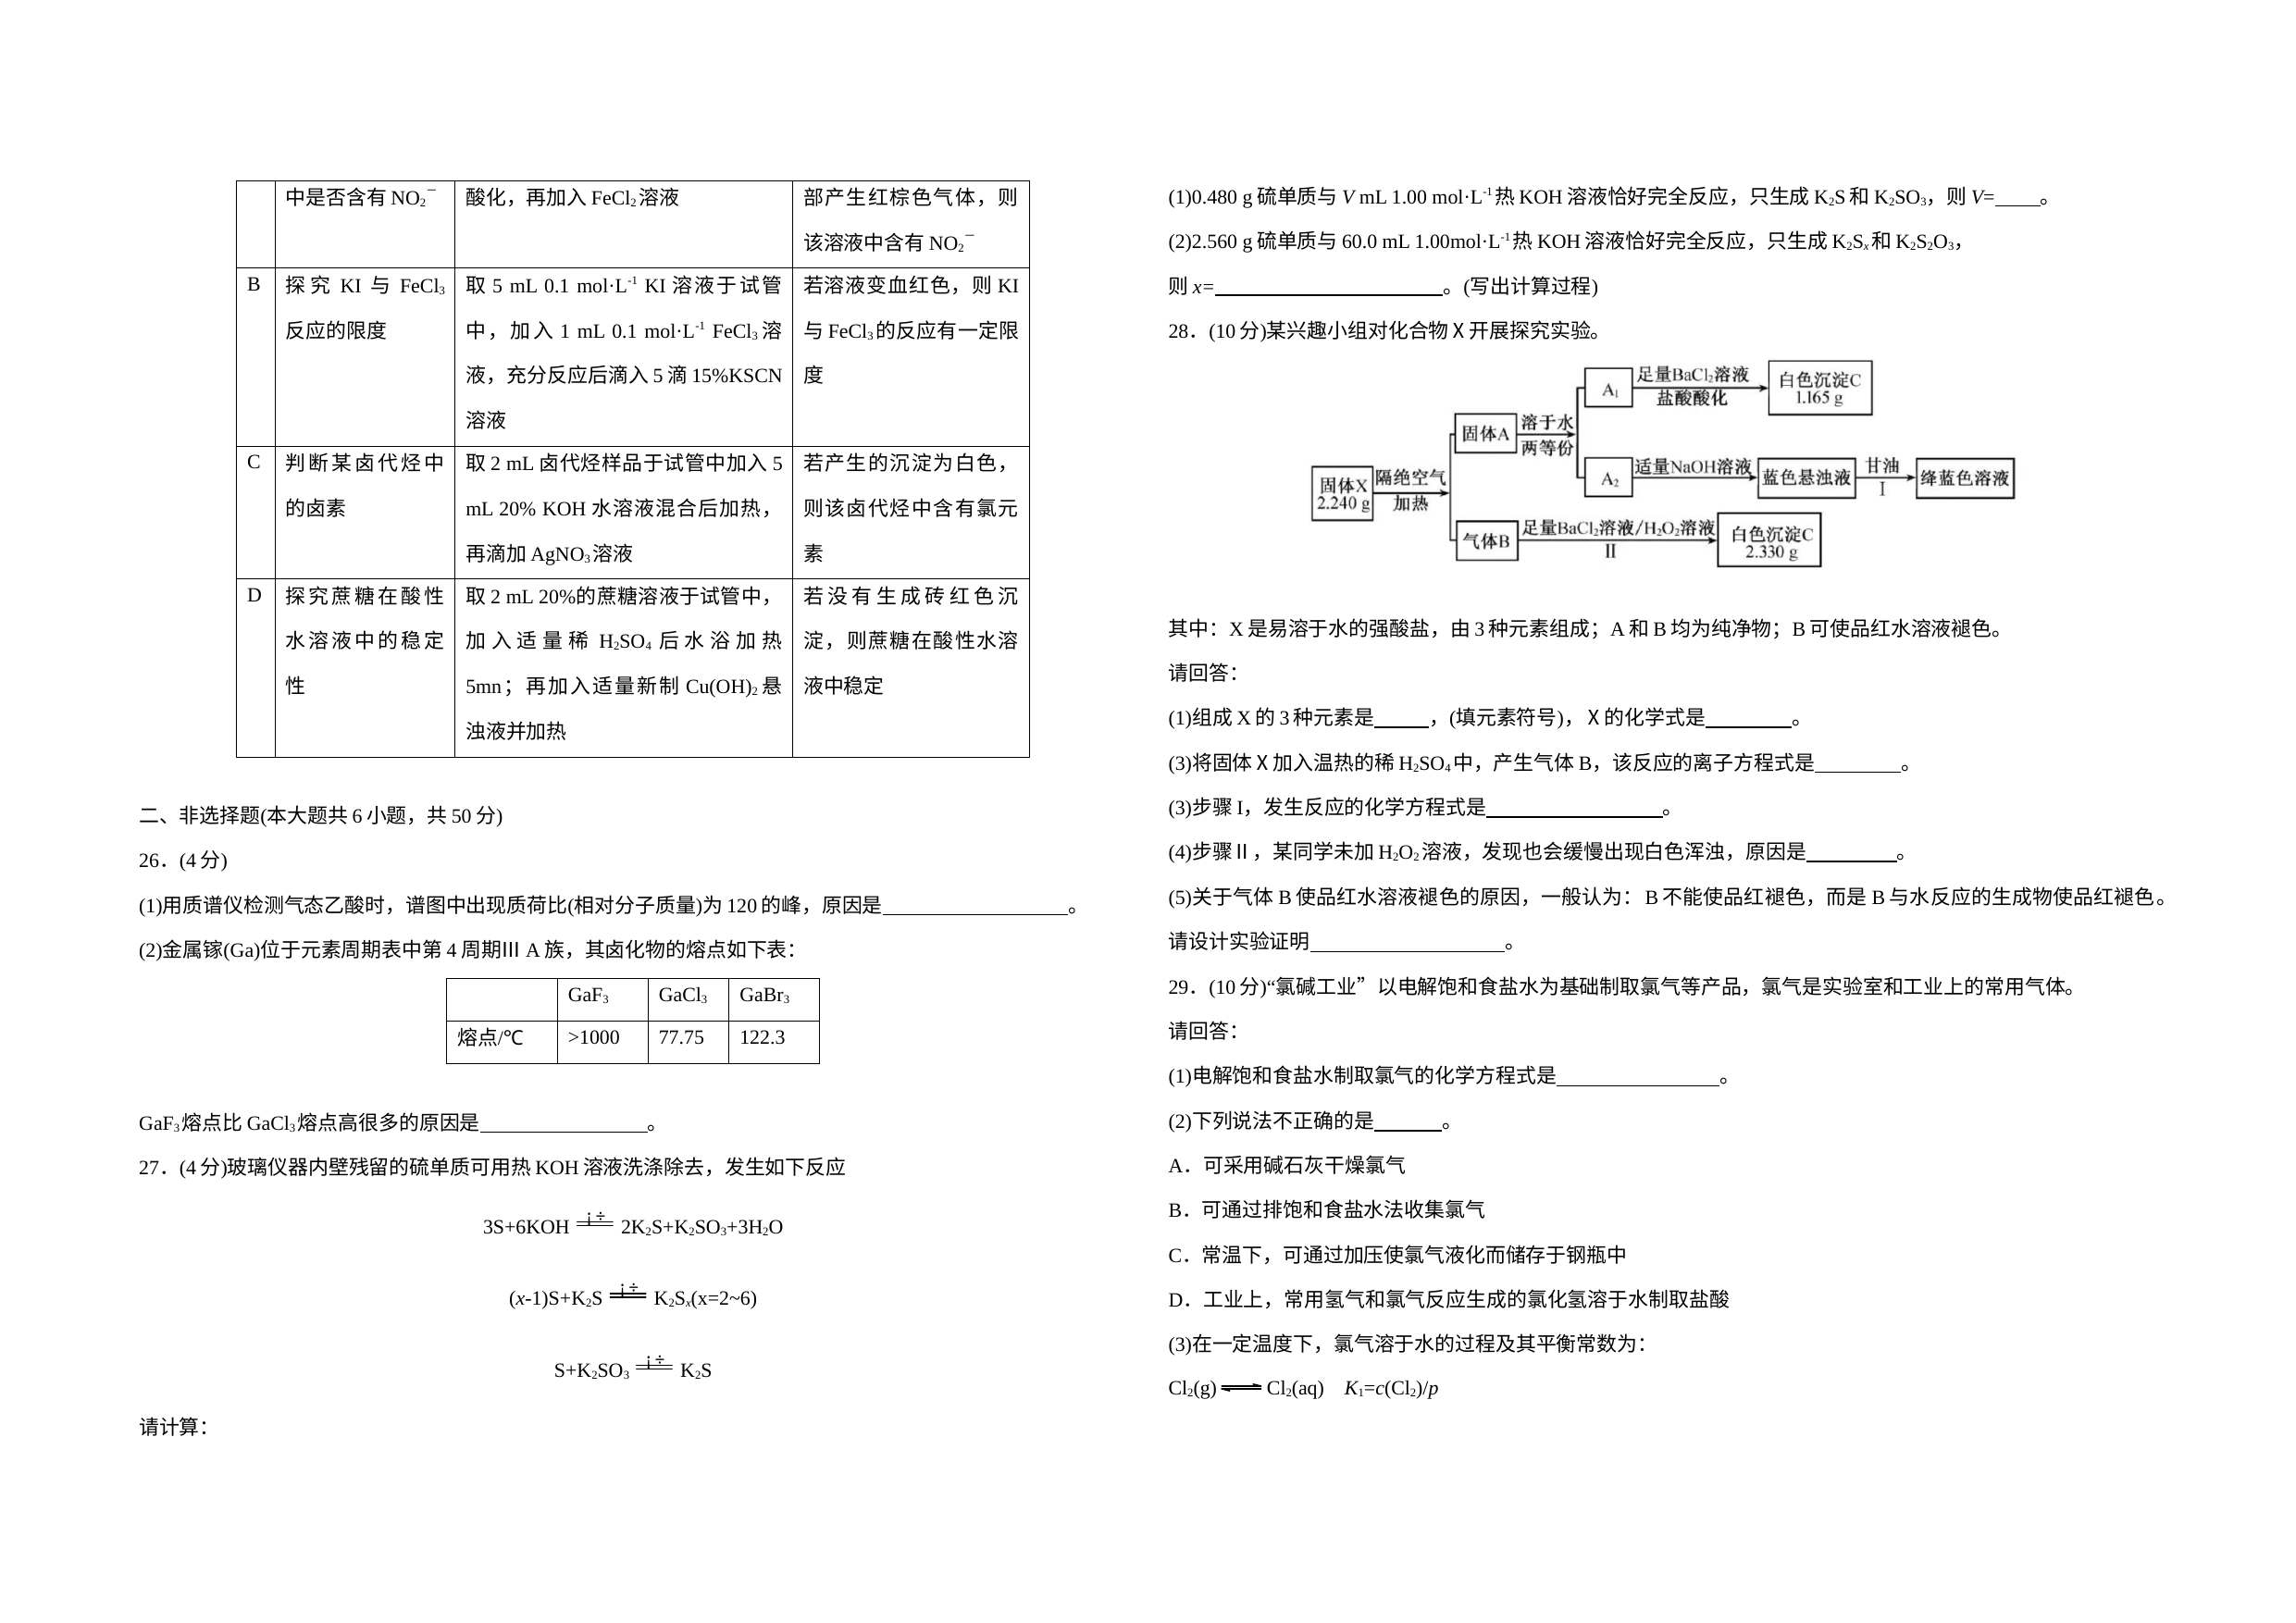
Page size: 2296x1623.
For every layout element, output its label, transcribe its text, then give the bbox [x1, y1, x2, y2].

table_cell 77.75 [649, 1022, 728, 1063]
text 请计算： [139, 1410, 1127, 1441]
table_cell 检验某无色溶液中是否含有NO2－ [276, 181, 454, 267]
table_cell 若溶液变血红色，则KI与FeCl3的反应有一定限度 [793, 268, 1029, 446]
table_cell A [237, 181, 275, 267]
text A．可采用碱石灰干燥氯气 [1168, 1149, 2156, 1179]
table_header [447, 979, 557, 1021]
table_header GaBr3 [729, 979, 819, 1021]
text B．可通过排饱和食盐水法收集氯气 [1168, 1194, 2156, 1223]
text 3S+6KOH2K2S+K2SO3+3H2O [139, 1196, 1127, 1256]
table_cell >1000 [558, 1022, 648, 1063]
text 其中：X是易溶于水的强酸盐，由3种元素组成；A和B均为纯净物；B可使品红水溶液褪色。 [1168, 612, 2156, 642]
table_header GaF3 [558, 979, 648, 1021]
text C．常温下，可通过加压使氯气液化而储存于钢瓶中 [1168, 1238, 2156, 1269]
table_cell D [237, 579, 275, 756]
text S+K2SO3K2S [139, 1339, 1127, 1399]
table_cell 判断某卤代烃中的卤素 [276, 447, 454, 578]
text 29．(10分)“氯碱工业”以电解饱和食盐水为基础制取氯气等产品，氯气是实验室和工业上的常用气体。 [1168, 970, 2156, 1000]
text 请回答： [1168, 1015, 2156, 1045]
text (1)组成X的3种元素是 ，(填元素符号)，Ⅹ的化学式是 。 [1168, 701, 2156, 731]
table_cell 取2 mL卤代烃样品于试管中加入5 mL 20% KOH水溶液混合后加热，再滴加AgNO3溶液 [455, 447, 792, 578]
text 二、非选择题(本大题共6小题，共50分) [139, 799, 1127, 829]
table_cell 熔点/℃ [447, 1022, 557, 1063]
table_cell 探究蔗糖在酸性水溶液中的稳定性 [276, 579, 454, 756]
text 则x= 。(写出计算过程) [1168, 269, 2156, 300]
table_cell 取5 mL 0.1 mol·L-1 KI溶液于试管中，加入1 mL 0.1 mol·L-1 FeCl3溶液，充分反应后滴入5滴15%KSCN溶液 [455, 268, 792, 446]
table_cell 若溶液变黄色且试管上部产生红棕色气体，则该溶液中含有NO2－ [793, 181, 1029, 267]
text (3)将固体Ⅹ加入温热的稀H2SO4中，产生气体B，该反应的离子方程式是 。 [1168, 746, 2156, 776]
table_cell 取2 mL 20%的蔗糖溶液于试管中，加入适量稀H2SO4后水浴加热5mn；再加入适量新制Cu(OH)2悬浊液并加热 [455, 579, 792, 756]
text (2)下列说法不正确的是 。 [1168, 1104, 2156, 1134]
text (4)步骤Ⅱ，某同学未加H2O2溶液，发现也会缓慢出现白色浑浊，原因是 。 [1168, 836, 2156, 865]
table_header GaCl3 [649, 979, 728, 1021]
text (x-1)S+K2SK2Sx(x=2~6) [139, 1267, 1127, 1327]
text (3)在一定温度下，氯气溶于水的过程及其平衡常数为： [1168, 1328, 2156, 1357]
text (1)0.480 g硫单质与V mL 1.00 mol·L-1热KOH溶液恰好完全反应，只生成K2S和K2SO3，则V= 。 [1168, 180, 2156, 210]
text (2)金属镓(Ga)位于元素周期表中第4周期ⅢA族，其卤化物的熔点如下表： [139, 933, 1127, 963]
table_cell B [237, 268, 275, 446]
table_cell 取少量该溶液于试管中，加稀盐酸酸化，再加入FeCl2溶液 [455, 181, 792, 267]
text Cl2(g)Cl2(aq) K1=c(Cl2)/p [1168, 1372, 2156, 1403]
text 28．(10分)某兴趣小组对化合物Ⅹ开展探究实验。 [1168, 314, 2156, 344]
text 26．(4分) [139, 844, 1127, 873]
table_cell 若没有生成砖红色沉淀，则蔗糖在酸性水溶液中稳定 [793, 579, 1029, 756]
text (2)2.560 g硫单质与60.0 mL 1.00mol·L-1热KOH溶液恰好完全反应，只生成K2Sx和K2S2O3， [1168, 225, 2156, 254]
text (1)电解饱和食盐水制取氯气的化学方程式是 。 [1168, 1059, 2156, 1089]
text (1)用质谱仪检测气态乙酸时，谱图中出现质荷比(相对分子质量)为120的峰，原因是 。 [139, 888, 1127, 919]
table_cell 若产生的沉淀为白色，则该卤代烃中含有氯元素 [793, 447, 1029, 578]
text 请回答： [1168, 656, 2156, 687]
table_cell 探究KI与FeCl3反应的限度 [276, 268, 454, 446]
table_cell C [237, 447, 275, 578]
picture [1299, 358, 2025, 571]
text D．工业上，常用氢气和氯气反应生成的氯化氢溶于水制取盐酸 [1168, 1283, 2156, 1313]
text (5)关于气体B使品红水溶液褪色的原因，一般认为：B不能使品红褪色，而是B与水反应的生成物使品红褪色。请设计实验证明 。 [1168, 880, 2156, 955]
text 27．(4分)玻璃仪器内壁残留的硫单质可用热KOH溶液洗涤除去，发生如下反应 [139, 1150, 1127, 1181]
text GaF3熔点比GaCl3熔点高很多的原因是 。 [139, 1106, 1127, 1136]
table_cell 122.3 [729, 1022, 819, 1063]
text (3)步骤I，发生反应的化学方程式是 。 [1168, 790, 2156, 821]
